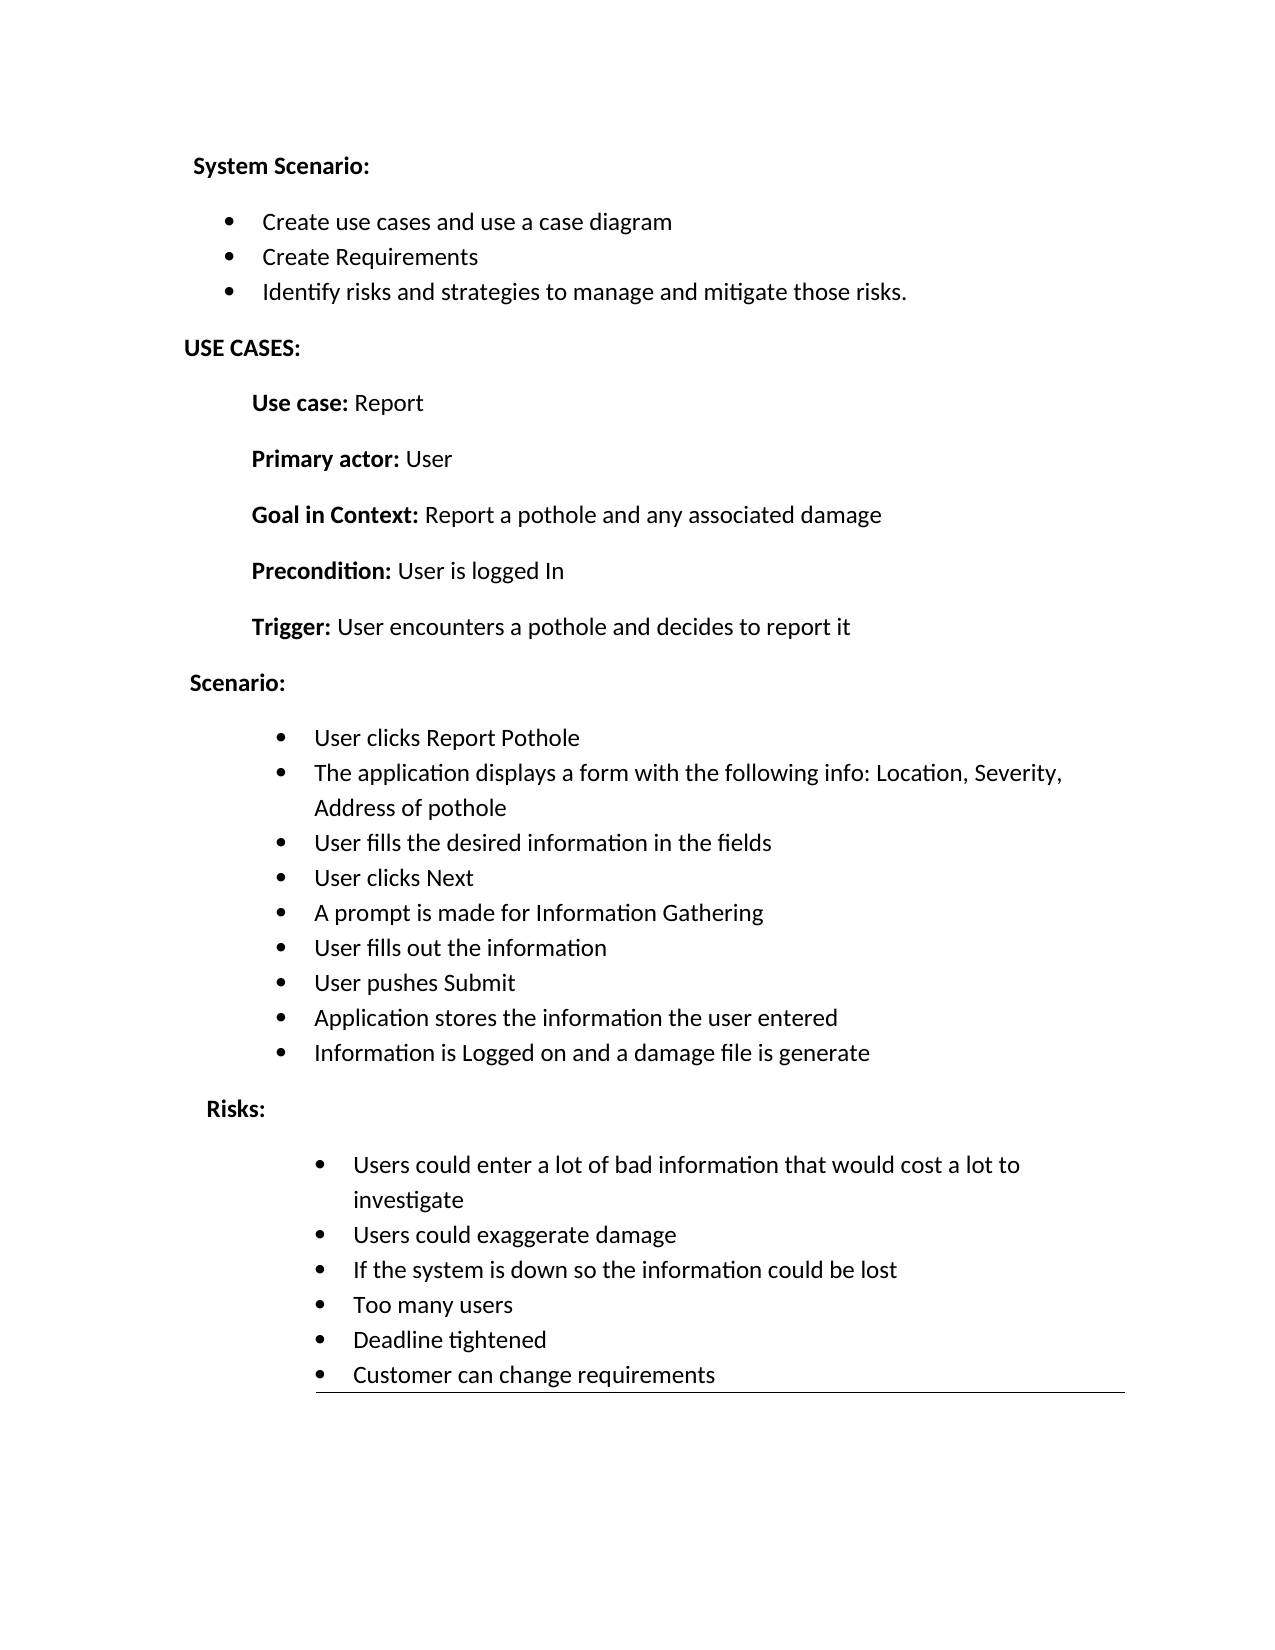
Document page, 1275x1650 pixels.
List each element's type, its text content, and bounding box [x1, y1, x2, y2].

list Information is Logged on and a damage file is generate [277, 1037, 1125, 1068]
list Identify risks and strategies to manage and mitigate those risks. [225, 276, 1125, 306]
text USE CASES: [150, 332, 1125, 362]
list User clicks Report Pothole [277, 722, 1125, 753]
list User fills the desired information in the fields [277, 827, 1125, 858]
list Deadline tightened [316, 1324, 1125, 1355]
list Create use cases and use a case diagram [225, 206, 1125, 236]
list A prompt is made for Information Gathering [277, 897, 1125, 928]
text Precondition: User is logged In [150, 555, 1125, 586]
list Too many users [316, 1289, 1125, 1320]
list Create Requirements [225, 241, 1125, 271]
list User pushes Submit [277, 967, 1125, 998]
text Risks: [150, 1093, 1125, 1124]
list The application displays a form with the following info: Location, Severity, Address of pothole [277, 757, 1125, 823]
text Primary actor: User [150, 443, 1125, 474]
list If the system is down so the information could be lost [316, 1254, 1125, 1285]
text Use case: Report [150, 387, 1125, 418]
list Application stores the information the user entered [277, 1002, 1125, 1033]
text System Scenario: [187, 150, 1125, 181]
list User fills out the information [277, 932, 1125, 963]
text Goal in Context: Report a pothole and any associated damage [150, 499, 1125, 530]
list User clicks Next [277, 862, 1125, 893]
list Users could enter a lot of bad information that would cost a lot to investigate [316, 1149, 1125, 1215]
text Scenario: [150, 667, 1125, 697]
list Users could exaggerate damage [316, 1219, 1125, 1250]
list Customer can change requirements [316, 1359, 1125, 1392]
text Trigger: User encounters a pothole and decides to report it [150, 611, 1125, 641]
